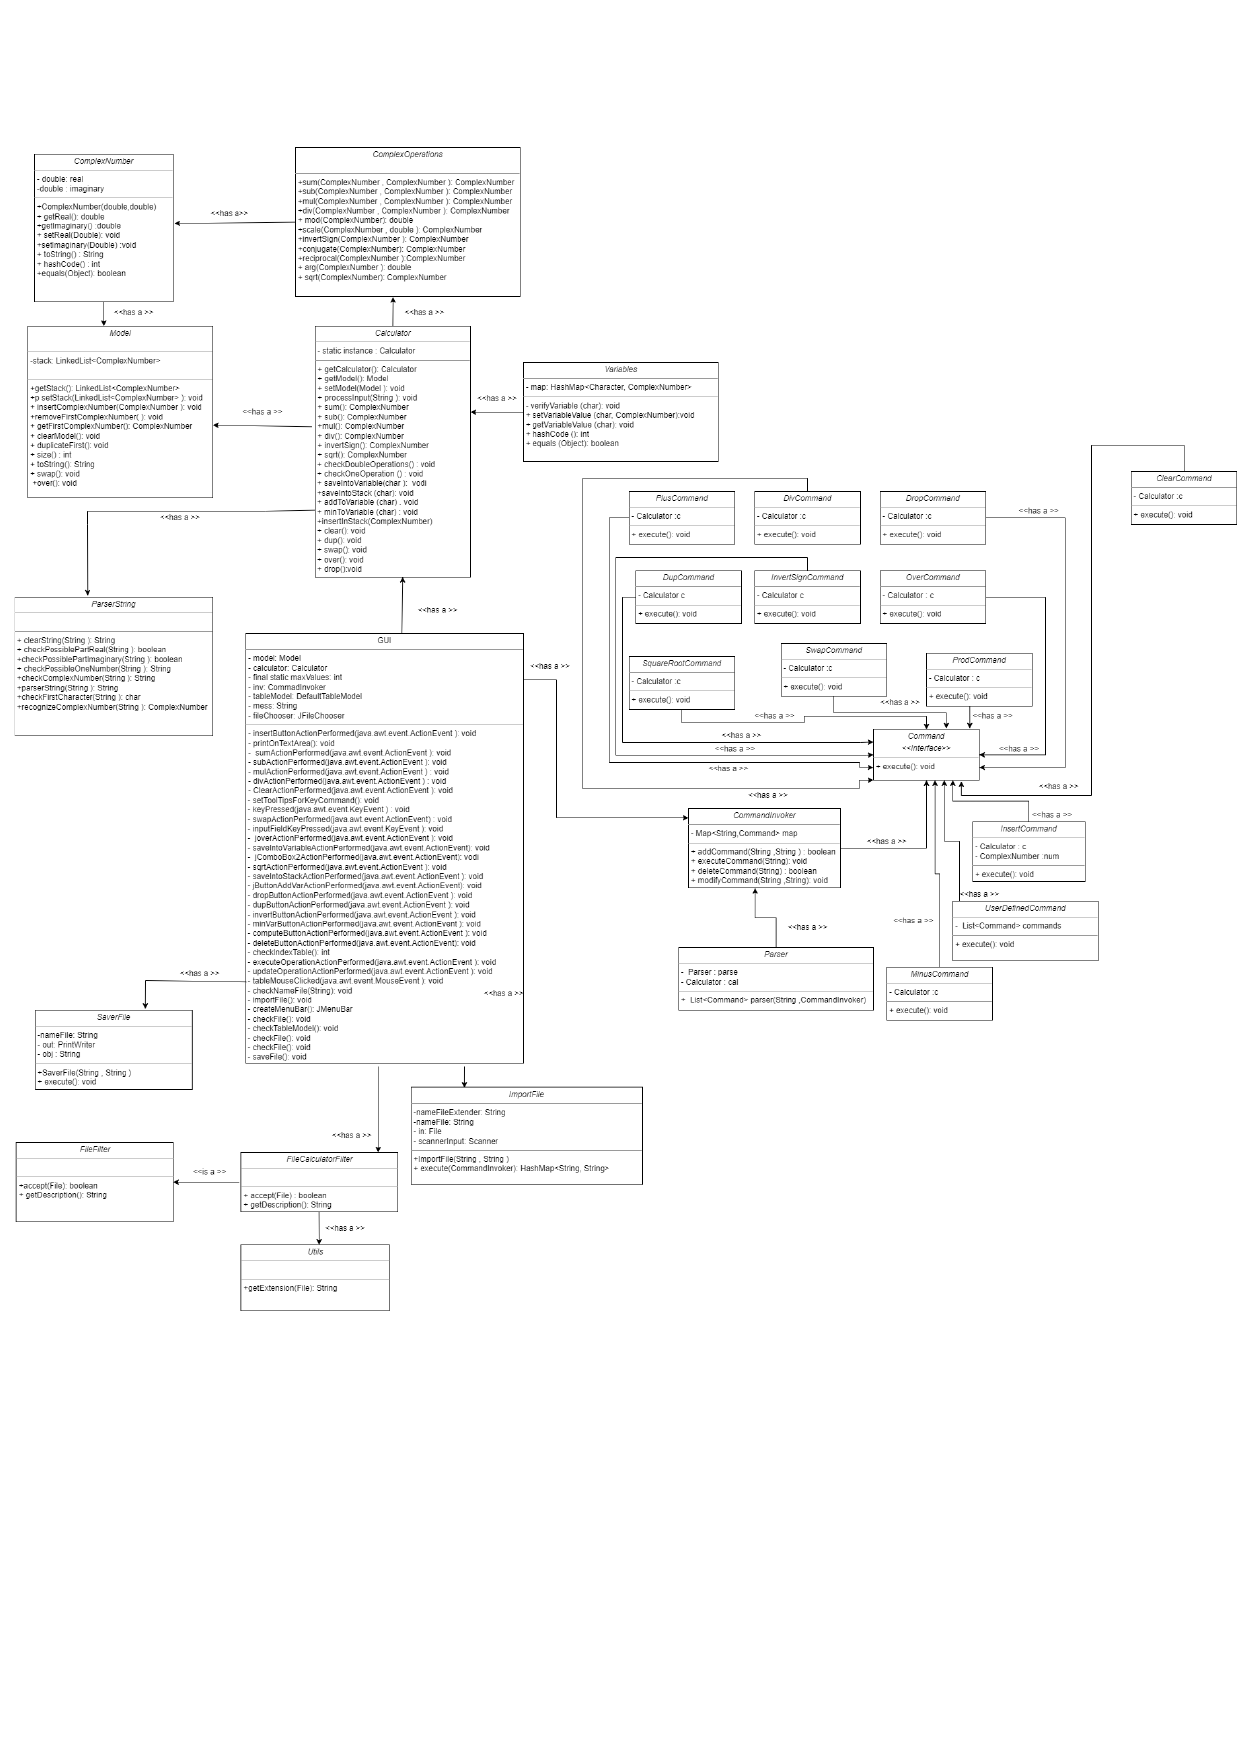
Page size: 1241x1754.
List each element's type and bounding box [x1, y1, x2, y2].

picture [14, 147, 1237, 1311]
